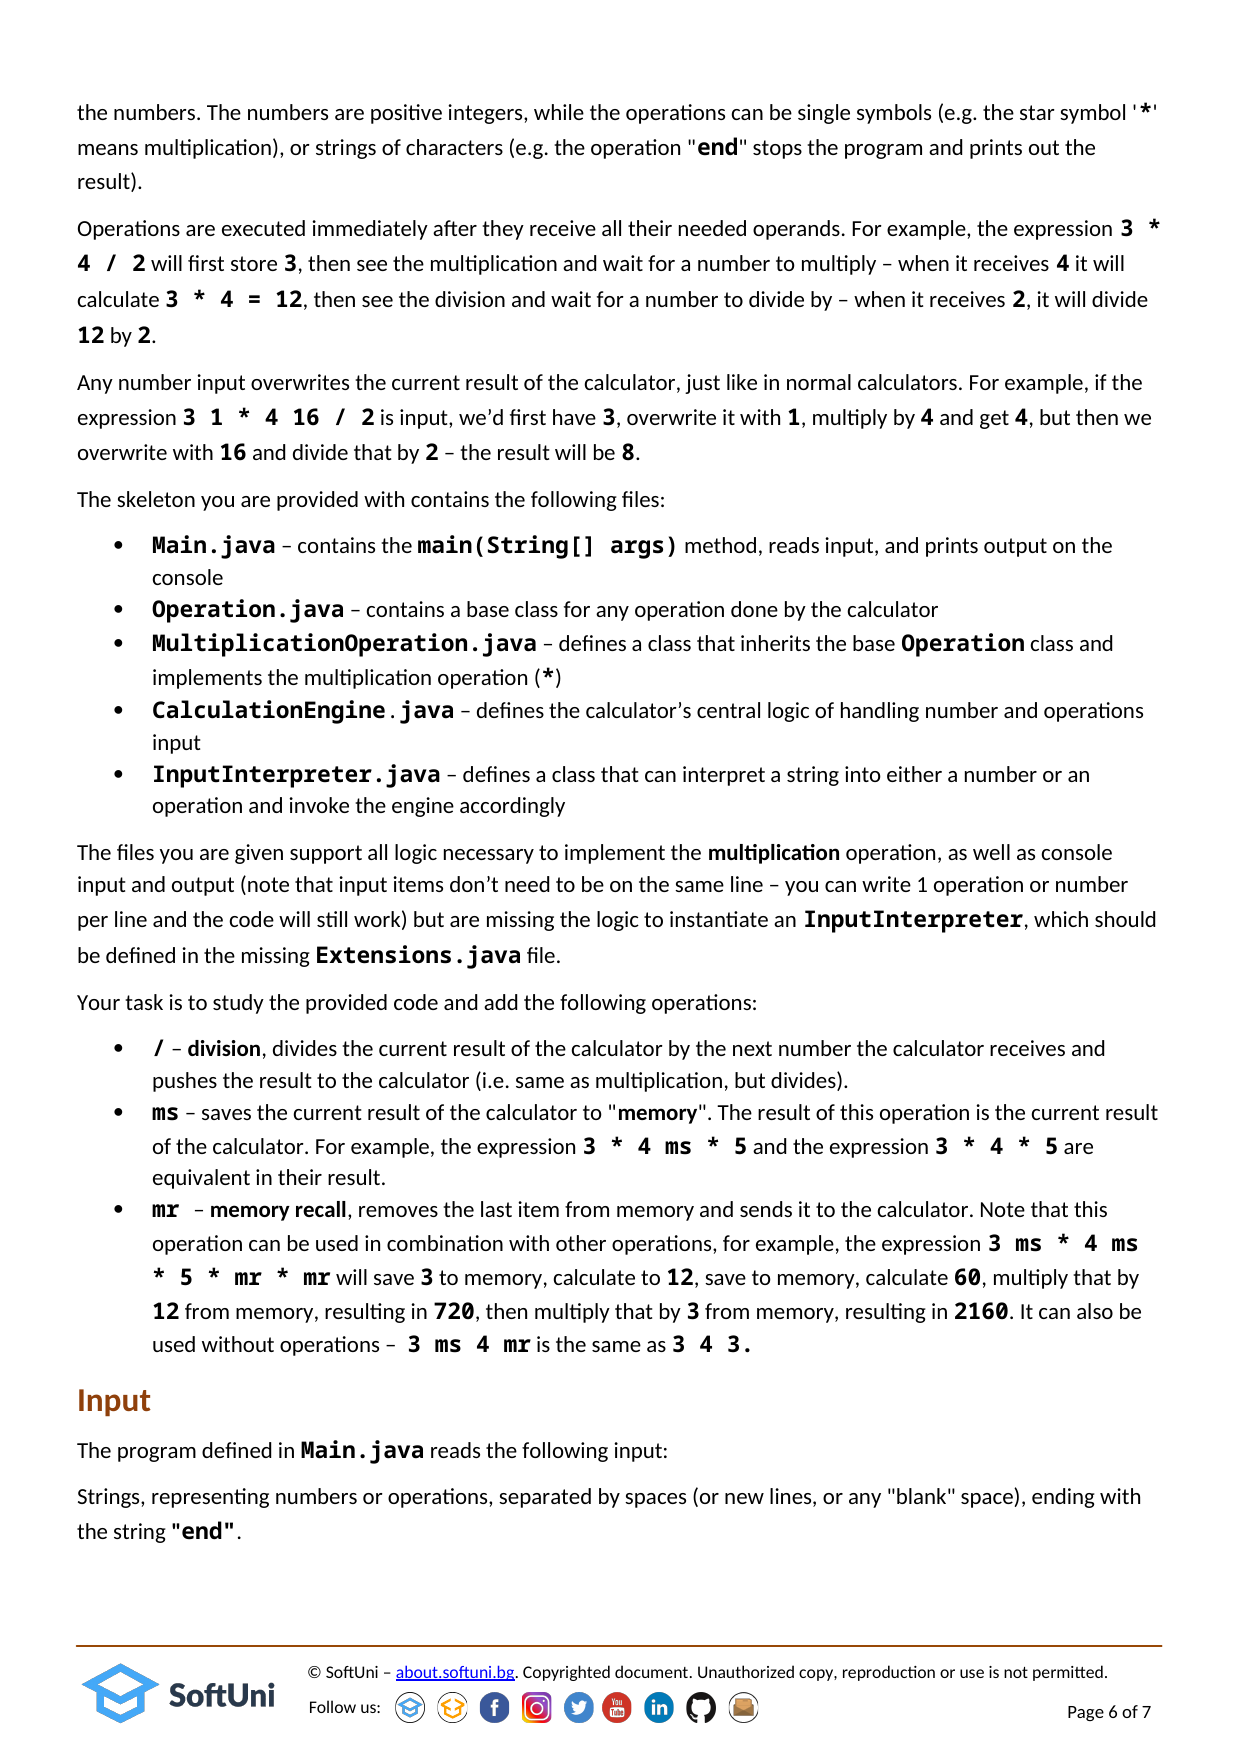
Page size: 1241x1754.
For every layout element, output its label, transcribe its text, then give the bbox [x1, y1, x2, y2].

picture [395, 1692, 425, 1723]
text Strings, representing numbers or operations, separated by spaces (or new lines, or any "blank" space), ending with the string "end". [77, 1482, 1163, 1546]
list Main.java – contains the main(String[] args) method, reads input, and prints output on the console [114, 529, 1163, 591]
text The files you are given support all logic necessary to implement the multiplication operation, as well as console input and output (note that input items don’t need to be on the same line – you can write 1 operation or number per line and the code will still work) but are missing the logic to instantiate an InputInterpreter, which should be defined in the missing Extensions.java file. [77, 838, 1163, 970]
picture [564, 1692, 594, 1723]
picture [602, 1692, 632, 1723]
picture [522, 1692, 552, 1723]
list MultiplicationOperation.java – defines a class that inherits the base Operation class and implements the multiplication operation (*) [114, 627, 1163, 692]
picture [658, 1705, 667, 1714]
list CalculationEngine.java – defines the calculator’s central logic of handling number and operations input [114, 694, 1163, 756]
text Your task is to study the provided code and add the following operations: [77, 988, 1163, 1016]
picture [479, 1692, 510, 1723]
text Operations are executed immediately after they receive all their needed operands. For example, the expression 3 * 4 / 2 will first store 3, then see the multiplication and wait for a number to multiply – when it receives 4 it will calculate 3 * 4 = 12, then see the division and wait for a number to divide by – when it receives 2, it will divide 12 by 2. [77, 211, 1163, 351]
picture [644, 1714, 653, 1723]
picture [644, 1692, 653, 1701]
list ms – saves the current result of the calculator to "memory". The result of this operation is the current result of the calculator. For example, the expression 3 * 4 ms * 5 and the expression 3 * 4 * 5 are equivalent in their result. [114, 1096, 1163, 1191]
picture [665, 1692, 674, 1701]
list InputInterpreter.java – defines a class that can interpret a string into either a number or an operation and invoke the engine accordingly [114, 758, 1163, 819]
picture [665, 1714, 674, 1723]
text The skeleton you are provided with contains the following files: [77, 485, 1163, 513]
picture [728, 1692, 759, 1723]
picture [75, 1658, 281, 1729]
text Any number input overwrites the current result of the calculator, just like in normal calculators. For example, if the expression 3 1 * 4 16 / 2 is input, we’d first have 3, overwrite it with 1, multiply by 4 and get 4, but then we overwrite with 16 and divide that by 2 – the result will be 8. [77, 368, 1163, 468]
picture [686, 1692, 716, 1723]
list / – division, divides the current result of the calculator by the next number the calculator receives and pushes the result to the calculator (i.e. same as multiplication, but divides). [114, 1032, 1163, 1094]
picture [437, 1692, 468, 1723]
text The program defined in Main.java reads the following input: [77, 1434, 1163, 1465]
list Operation.java – contains a base class for any operation done by the calculator [114, 593, 1163, 624]
subtitle Input [77, 1379, 1163, 1419]
list mr – memory recall, removes the last item from memory and sends it to the calculator. Note that this operation can be used in combination with other operations, for example, the expression 3 ms * 4 ms * 5 * mr * mr will save 3 to memory, calculate to 12, save to memory, calculate 60, multiply that by 12 from memory, resulting in 720, then multiply that by 3 from memory, resulting in 2160. It can also be used without operations – 3 ms 4 mr is the same as 3 4 3. [114, 1193, 1163, 1359]
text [77, 95, 1163, 195]
